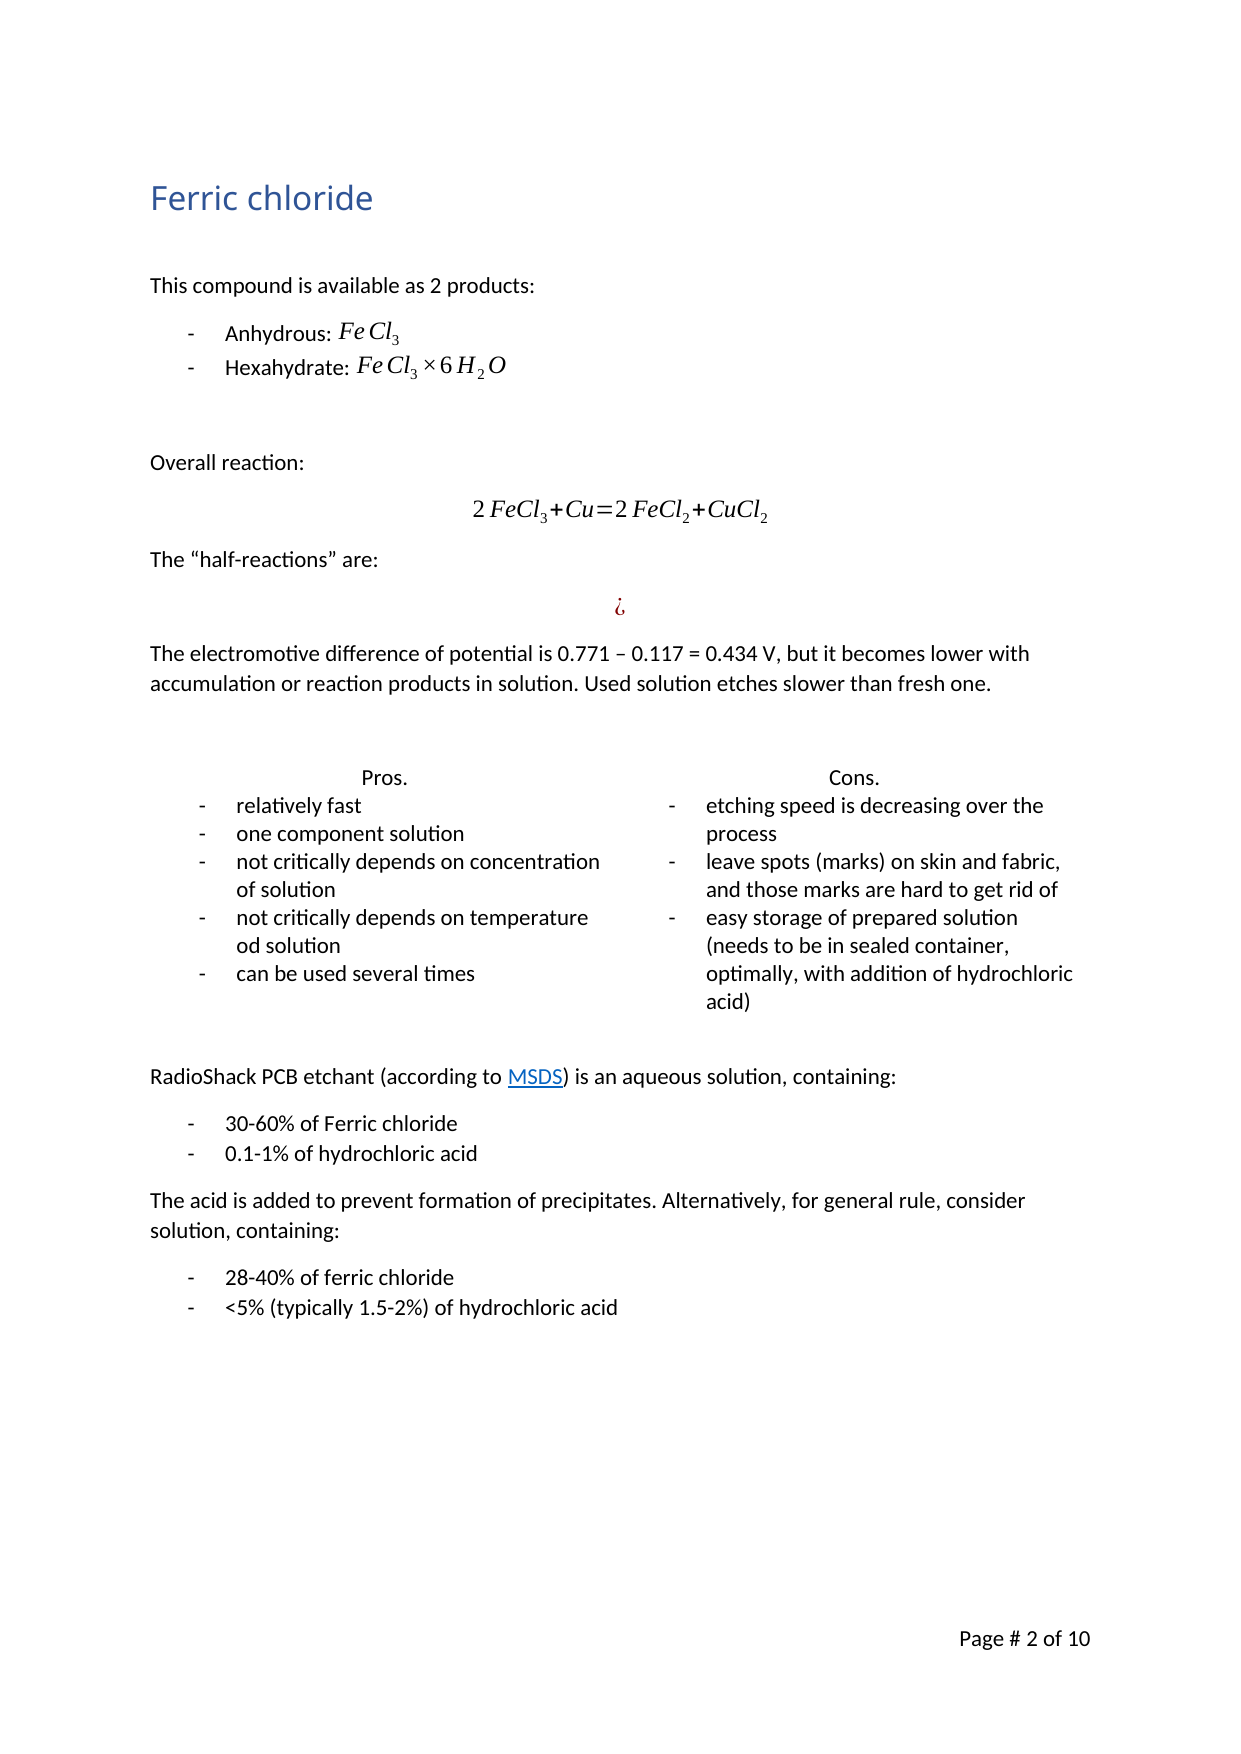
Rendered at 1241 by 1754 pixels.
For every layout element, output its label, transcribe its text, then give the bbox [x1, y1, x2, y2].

list 28-40% of ferric chloride [187, 1263, 1090, 1291]
text The electromotive difference of potential is 0.771 – 0.117 = 0.434 V, but it becomes lower with accumulation or reaction products in solution. Used solution etches slower than fresh one. [150, 639, 1090, 697]
subtitle Ferric chloride [150, 175, 1090, 220]
text RadioShack PCB etchant (according to MSDS) is an aqueous solution, containing: [150, 1062, 1090, 1090]
text Overall reaction: [150, 448, 1090, 476]
table_header Cons. [620, 763, 1089, 791]
list Hexahydrate: [187, 351, 1090, 383]
table_cell relatively fast one component solution not critically depends on concentration of solution not critically depends on temperature od solution can be used several times [150, 791, 619, 1015]
list 0.1-1% of hydrochloric acid [187, 1139, 1090, 1167]
list <5% (typically 1.5-2%) of hydrochloric acid [187, 1293, 1090, 1321]
text This compound is available as 2 products: [150, 271, 1090, 299]
text The “half-reactions” are: [150, 545, 1090, 573]
list Anhydrous: [187, 318, 1090, 349]
text The acid is added to prevent formation of precipitates. Alternatively, for general rule, consider solution, containing: [150, 1186, 1090, 1244]
table_cell etching speed is decreasing over the process leave spots (marks) on skin and fabric, and those marks are hard to get rid of easy storage of prepared solution (needs to be in sealed container, optimally, with addition of hydrochloric acid) [620, 791, 1089, 1015]
table_header Pros. [150, 763, 619, 791]
list 30-60% of Ferric chloride [187, 1109, 1090, 1137]
